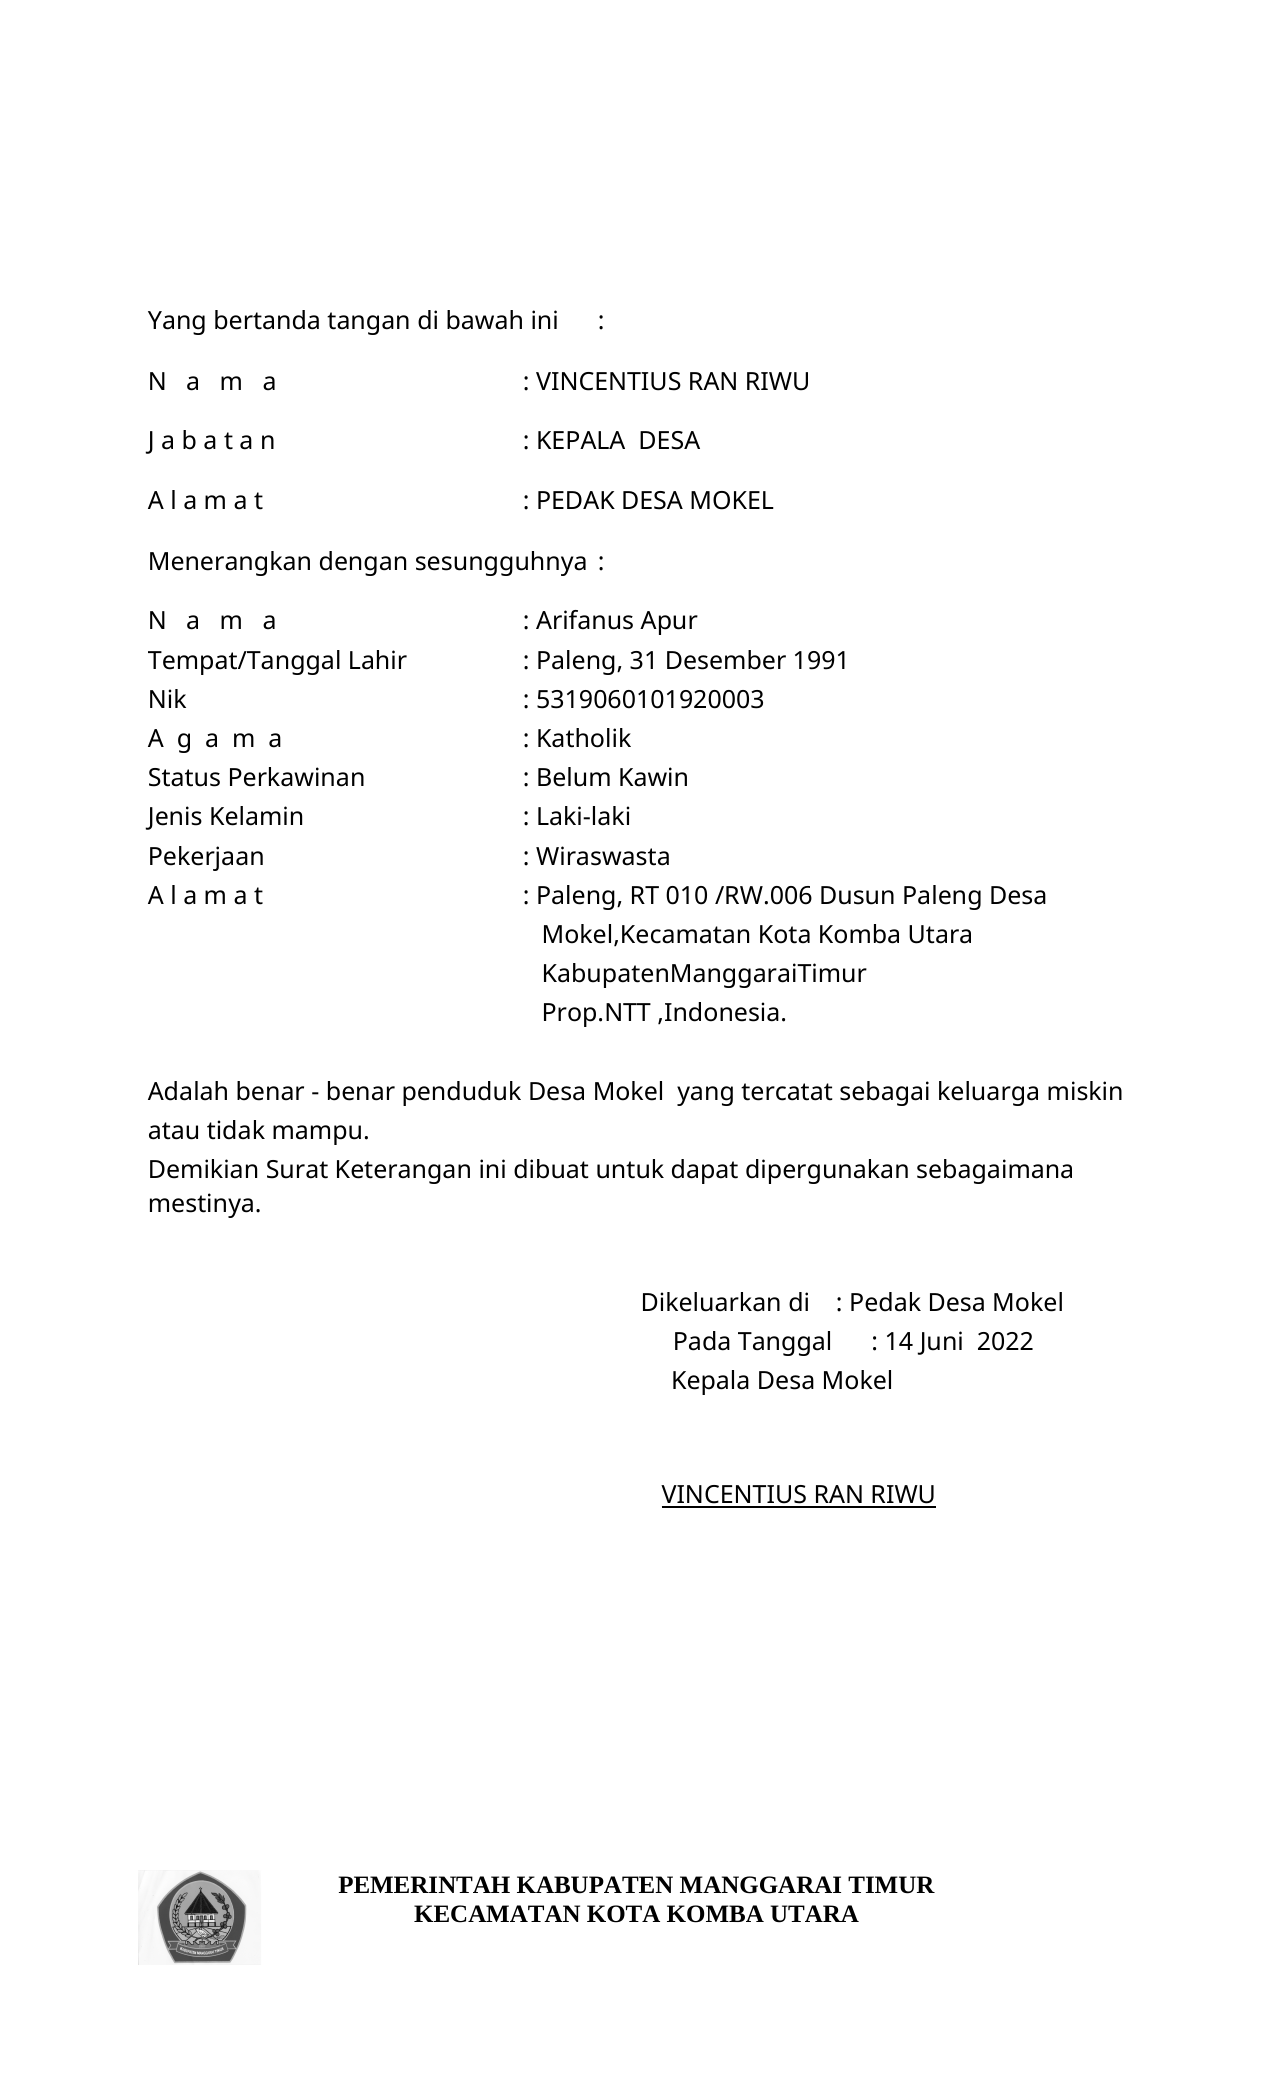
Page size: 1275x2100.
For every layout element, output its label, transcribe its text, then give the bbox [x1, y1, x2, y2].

text Adalah benar - benar penduduk Desa Mokel yang tercatat sebagai keluarga miskin atau tidak mampu. [148, 1073, 1125, 1146]
text PEMERINTAH KABUPATEN MANGGARAI TIMUR [262, 1871, 1125, 1899]
text Demikian Surat Keterangan ini dibuat untuk dapat dipergunakan sebagaimana [148, 1151, 1125, 1186]
text Yang bertanda tangan di bawah ini : [148, 303, 1125, 337]
text Kepala Desa Mokel [148, 1363, 1125, 1397]
text A g a m a : Katholik [148, 721, 1125, 755]
text Dikeluarkan di : Pedak Desa Mokel [148, 1285, 1125, 1319]
text J a b a t a n : KEPALA DESA [148, 423, 1125, 457]
text Tempat/Tanggal Lahir : Paleng, 31 Desember 1991 [148, 642, 1125, 676]
text Mokel,Kecamatan Kota Komba Utara KabupatenManggaraiTimur [541, 916, 1125, 990]
text mestinya. [148, 1186, 1125, 1219]
text Jenis Kelamin : Laki-laki [148, 799, 1125, 833]
text A l a m a t : Paleng, RT 010 /RW.006 Dusun Paleng Desa [148, 877, 1125, 911]
text VINCENTIUS RAN RIWU [148, 1477, 1125, 1511]
text KECAMATAN KOTA KOMBA UTARA [262, 1899, 1125, 1928]
text Menerangkan dengan sesungguhnya : [148, 543, 1125, 577]
text Prop.NTT ,Indonesia. [541, 995, 1125, 1029]
text Pekerjaan : Wiraswasta [148, 838, 1125, 872]
text Pada Tanggal : 14 Juni 2022 [598, 1324, 1125, 1358]
text N a m a : Arifanus Apur [148, 603, 1125, 637]
text A l a m a t : PEDAK DESA MOKEL [148, 483, 1125, 517]
text Nik : 5319060101920003 [148, 681, 1125, 716]
text N a m a : VINCENTIUS RAN RIWU [148, 363, 1125, 397]
text Status Perkawinan : Belum Kawin [148, 760, 1125, 794]
